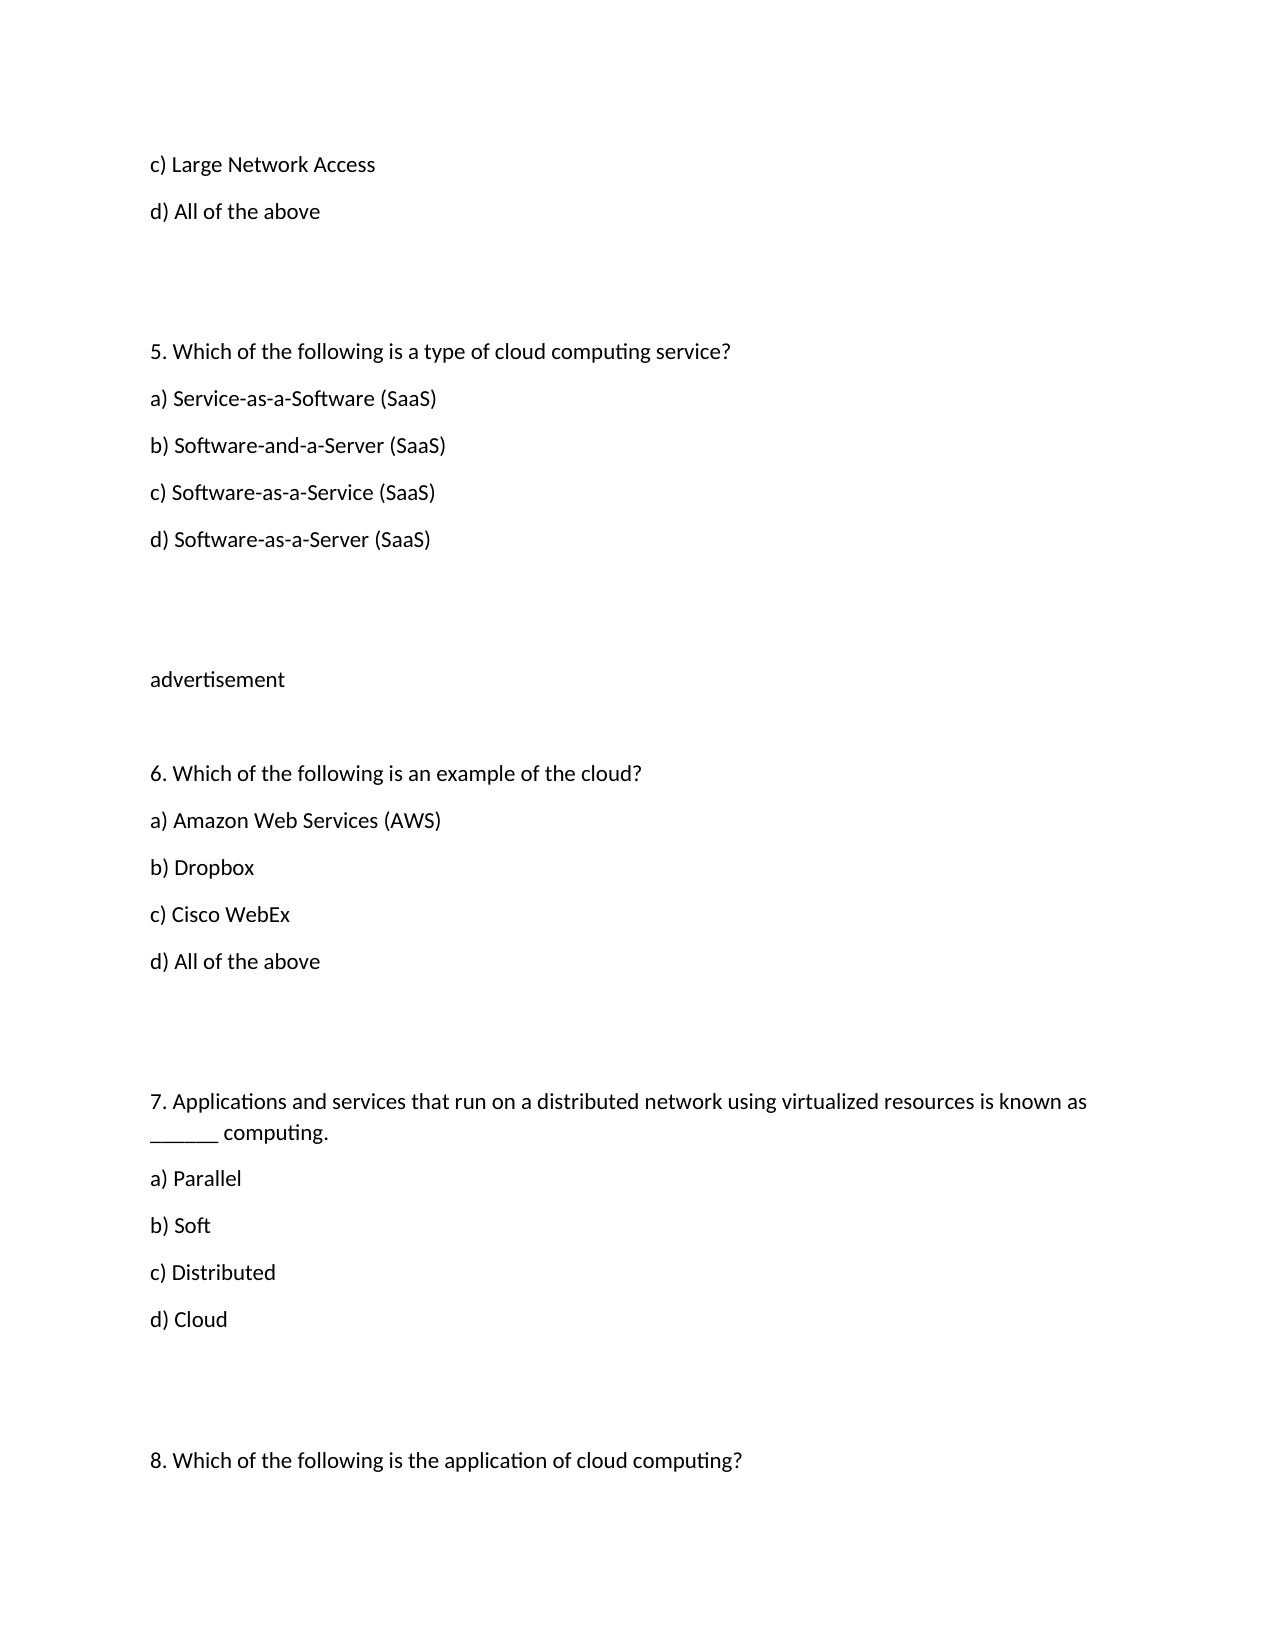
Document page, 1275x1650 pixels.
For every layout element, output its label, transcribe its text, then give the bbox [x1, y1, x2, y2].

text d) Software-as-a-Server (SaaS) [150, 525, 1125, 553]
text c) Software-as-a-Service (SaaS) [150, 478, 1125, 506]
text b) Software-and-a-Server (SaaS) [150, 431, 1125, 459]
text 8. Which of the following is the application of cloud computing? [150, 1446, 1125, 1474]
text 7. Applications and services that run on a distributed network using virtualized resources is known as ______ computing. [150, 1087, 1125, 1146]
text c) Distributed [150, 1258, 1125, 1286]
text advertisement [150, 666, 1125, 694]
text 6. Which of the following is an example of the cloud? [150, 759, 1125, 787]
text a) Amazon Web Services (AWS) [150, 806, 1125, 834]
text b) Dropbox [150, 853, 1125, 881]
text a) Service-as-a-Software (SaaS) [150, 384, 1125, 412]
text d) Cloud [150, 1305, 1125, 1333]
text c) Cisco WebEx [150, 900, 1125, 928]
text c) Large Network Access [150, 150, 1125, 178]
text a) Parallel [150, 1164, 1125, 1193]
text d) All of the above [150, 947, 1125, 975]
text d) All of the above [150, 197, 1125, 225]
text 5. Which of the following is a type of cloud computing service? [150, 337, 1125, 366]
text b) Soft [150, 1211, 1125, 1239]
